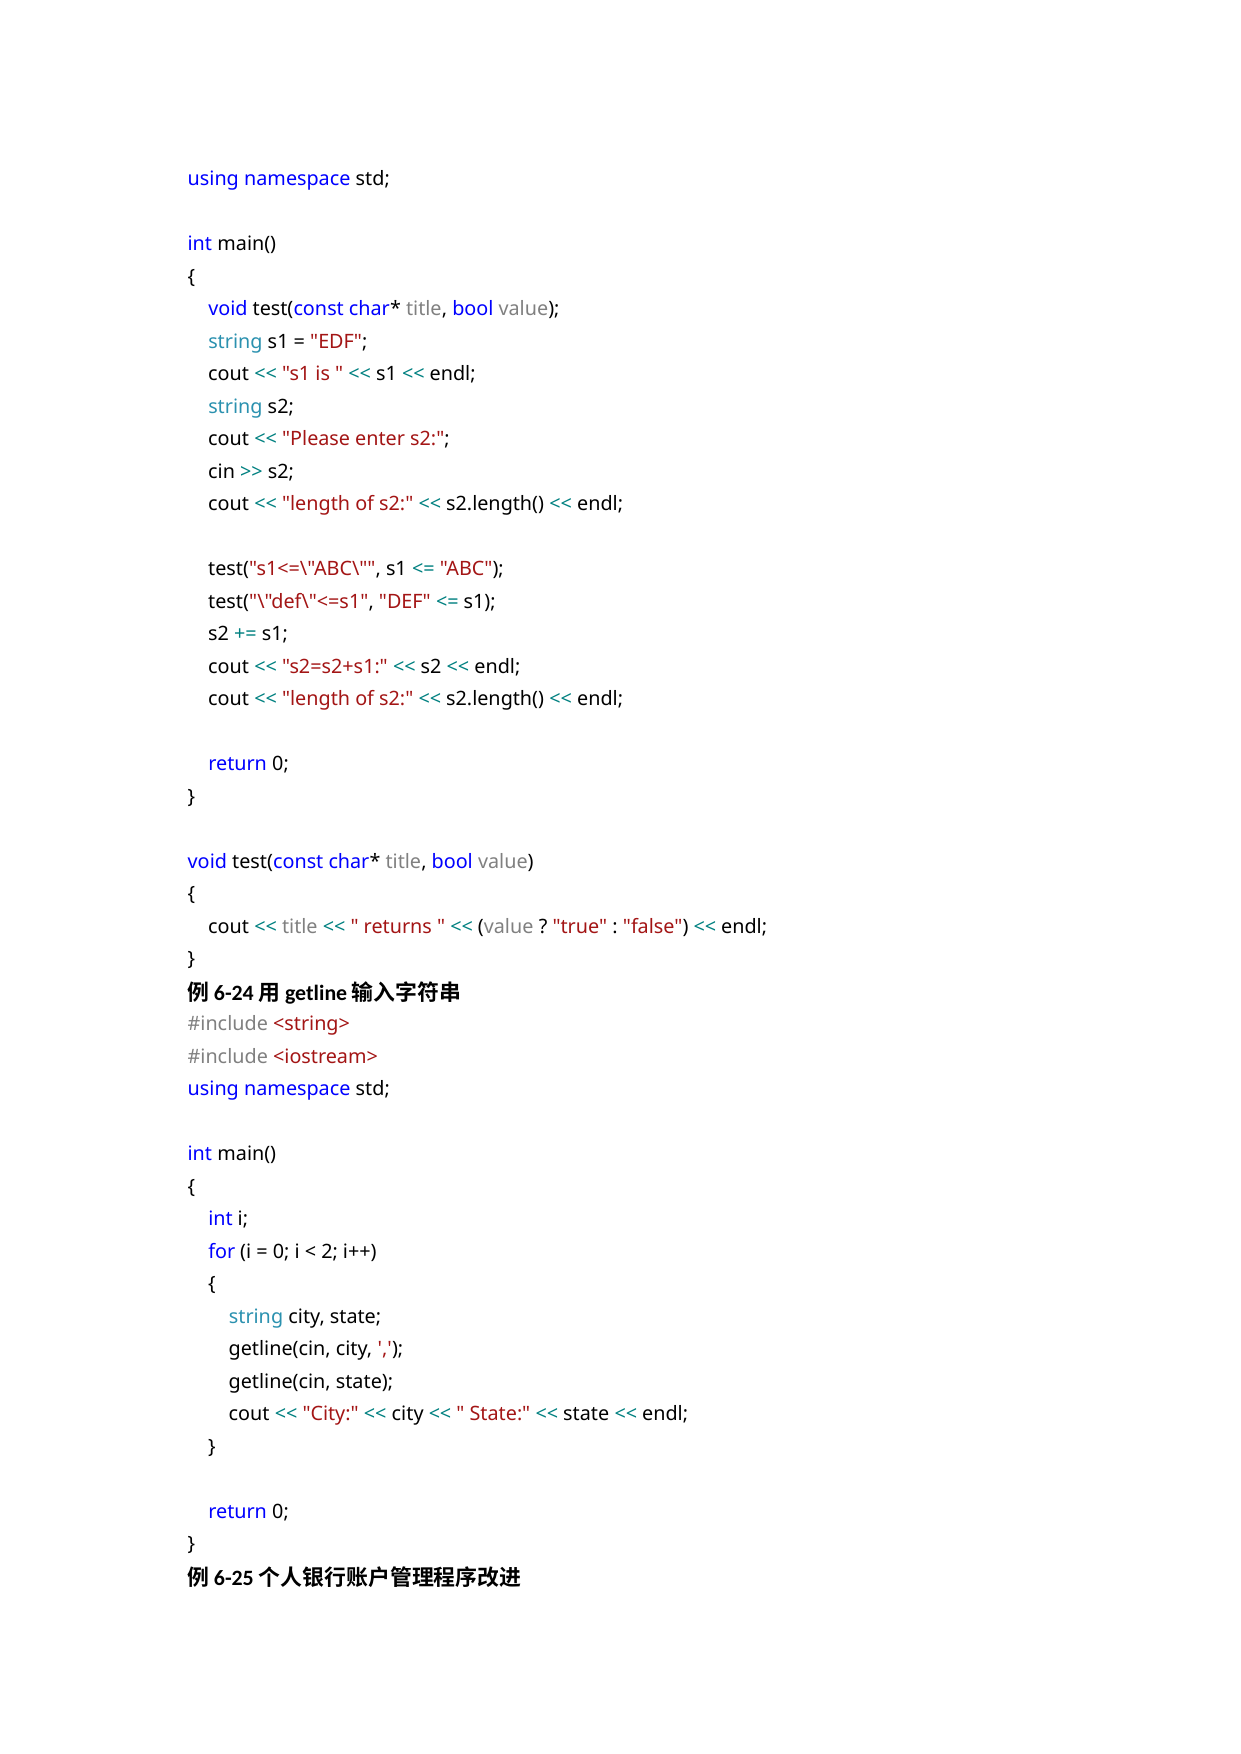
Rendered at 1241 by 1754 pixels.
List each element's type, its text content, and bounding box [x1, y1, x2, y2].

text s2 += s1; [187, 617, 1053, 649]
text int main() [187, 1137, 1053, 1169]
text return 0; [187, 747, 1053, 779]
text cout << title << " returns " << (value ? "true" : "false") << endl; [187, 909, 1053, 942]
text string s2; [187, 389, 1053, 422]
text #include <iostream> [187, 1039, 1053, 1072]
text getline(cin, city, ','); [187, 1332, 1053, 1364]
text string city, state; [187, 1299, 1053, 1332]
text void test(const char* title, bool value); [187, 292, 1053, 324]
text cin >> s2; [187, 454, 1053, 487]
text { [187, 1169, 1053, 1202]
text return 0; [187, 1494, 1053, 1527]
text cout << "length of s2:" << s2.length() << endl; [187, 682, 1053, 714]
text test("\"def\"<=s1", "DEF" <= s1); [187, 584, 1053, 617]
text string s1 = "EDF"; [187, 324, 1053, 357]
text { [187, 1267, 1053, 1299]
text getline(cin, state); [187, 1364, 1053, 1397]
text cout << "s2=s2+s1:" << s2 << endl; [187, 649, 1053, 682]
text } [187, 1429, 1053, 1462]
text cout << "length of s2:" << s2.length() << endl; [187, 487, 1053, 519]
text } [187, 942, 1053, 974]
text cout << "City:" << city << " State:" << state << endl; [187, 1397, 1053, 1429]
text cout << "Please enter s2:"; [187, 422, 1053, 454]
text int i; [187, 1202, 1053, 1234]
text using namespace std; [187, 162, 1053, 194]
text void test(const char* title, bool value) [187, 844, 1053, 877]
text { [187, 877, 1053, 909]
text test("s1<=\"ABC\"", s1 <= "ABC"); [187, 552, 1053, 584]
text } [187, 1527, 1053, 1559]
text 例6-25 个人银行账户管理程序改进 [187, 1559, 1053, 1592]
text #include <string> [187, 1007, 1053, 1039]
text int main() [187, 227, 1053, 259]
text for (i = 0; i < 2; i++) [187, 1234, 1053, 1267]
text } [187, 779, 1053, 812]
text using namespace std; [187, 1072, 1053, 1104]
text 例6-24 用getline输入字符串 [187, 974, 1053, 1007]
text { [187, 259, 1053, 292]
text cout << "s1 is " << s1 << endl; [187, 357, 1053, 389]
